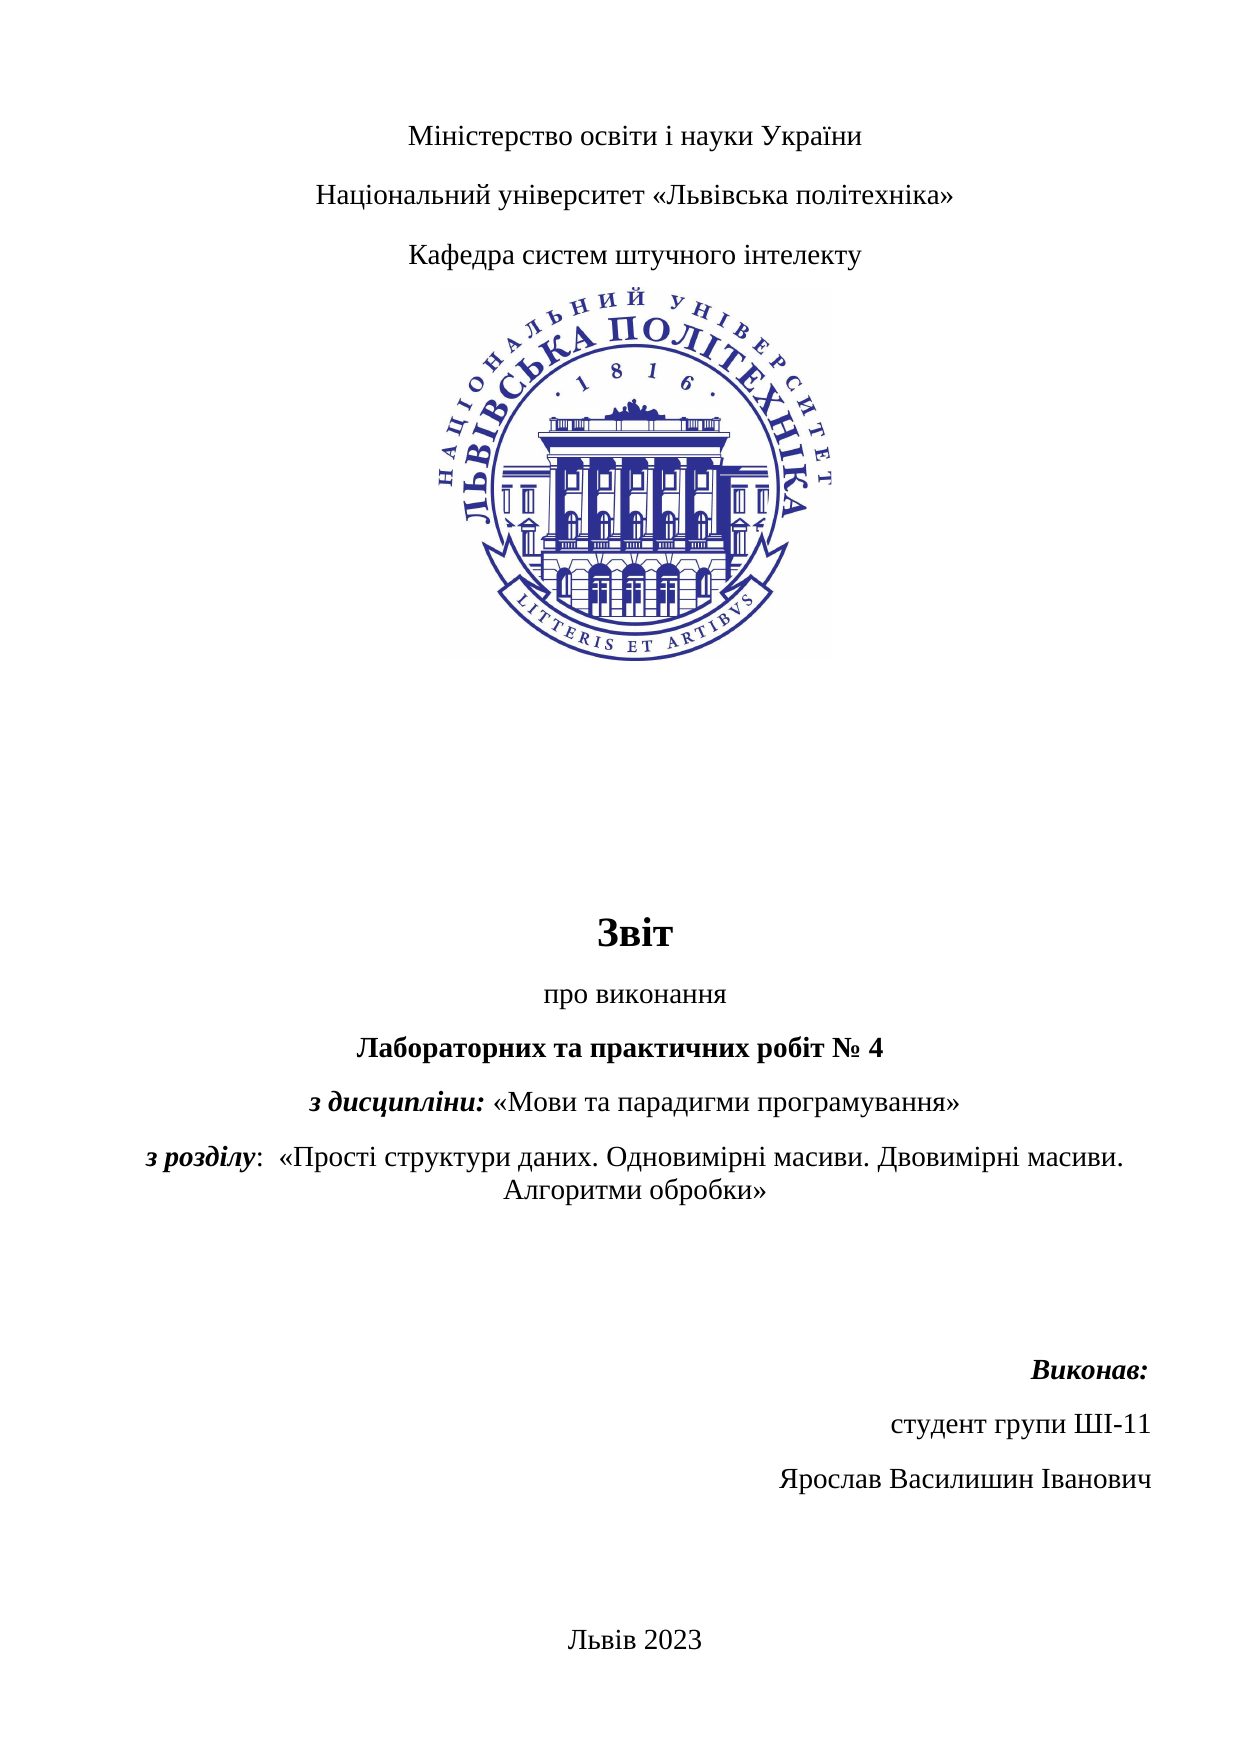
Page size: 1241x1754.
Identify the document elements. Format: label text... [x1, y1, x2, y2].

text Виконав: [118, 1352, 1152, 1386]
text Кафедра систем штучного інтелекту [118, 237, 1152, 270]
text про виконання [118, 976, 1152, 1009]
text студент групи ШІ-11 [118, 1407, 1152, 1440]
text Звіт [118, 907, 1152, 955]
text Національний університет «Львівська політехніка» [118, 177, 1152, 211]
text Ярослав Василишин Іванович [118, 1461, 1152, 1494]
text з дисципліни: «Мови та парадигми програмування» [118, 1084, 1152, 1118]
text Міністерство освіти і науки України [118, 118, 1152, 152]
picture [438, 287, 832, 661]
text Лабораторних та практичних робіт № 4 [118, 1030, 1152, 1064]
text з розділу: «Прості структури даних. Одновимірні масиви. Двовимірні масиви. Алгоритми обробки» [118, 1139, 1152, 1206]
